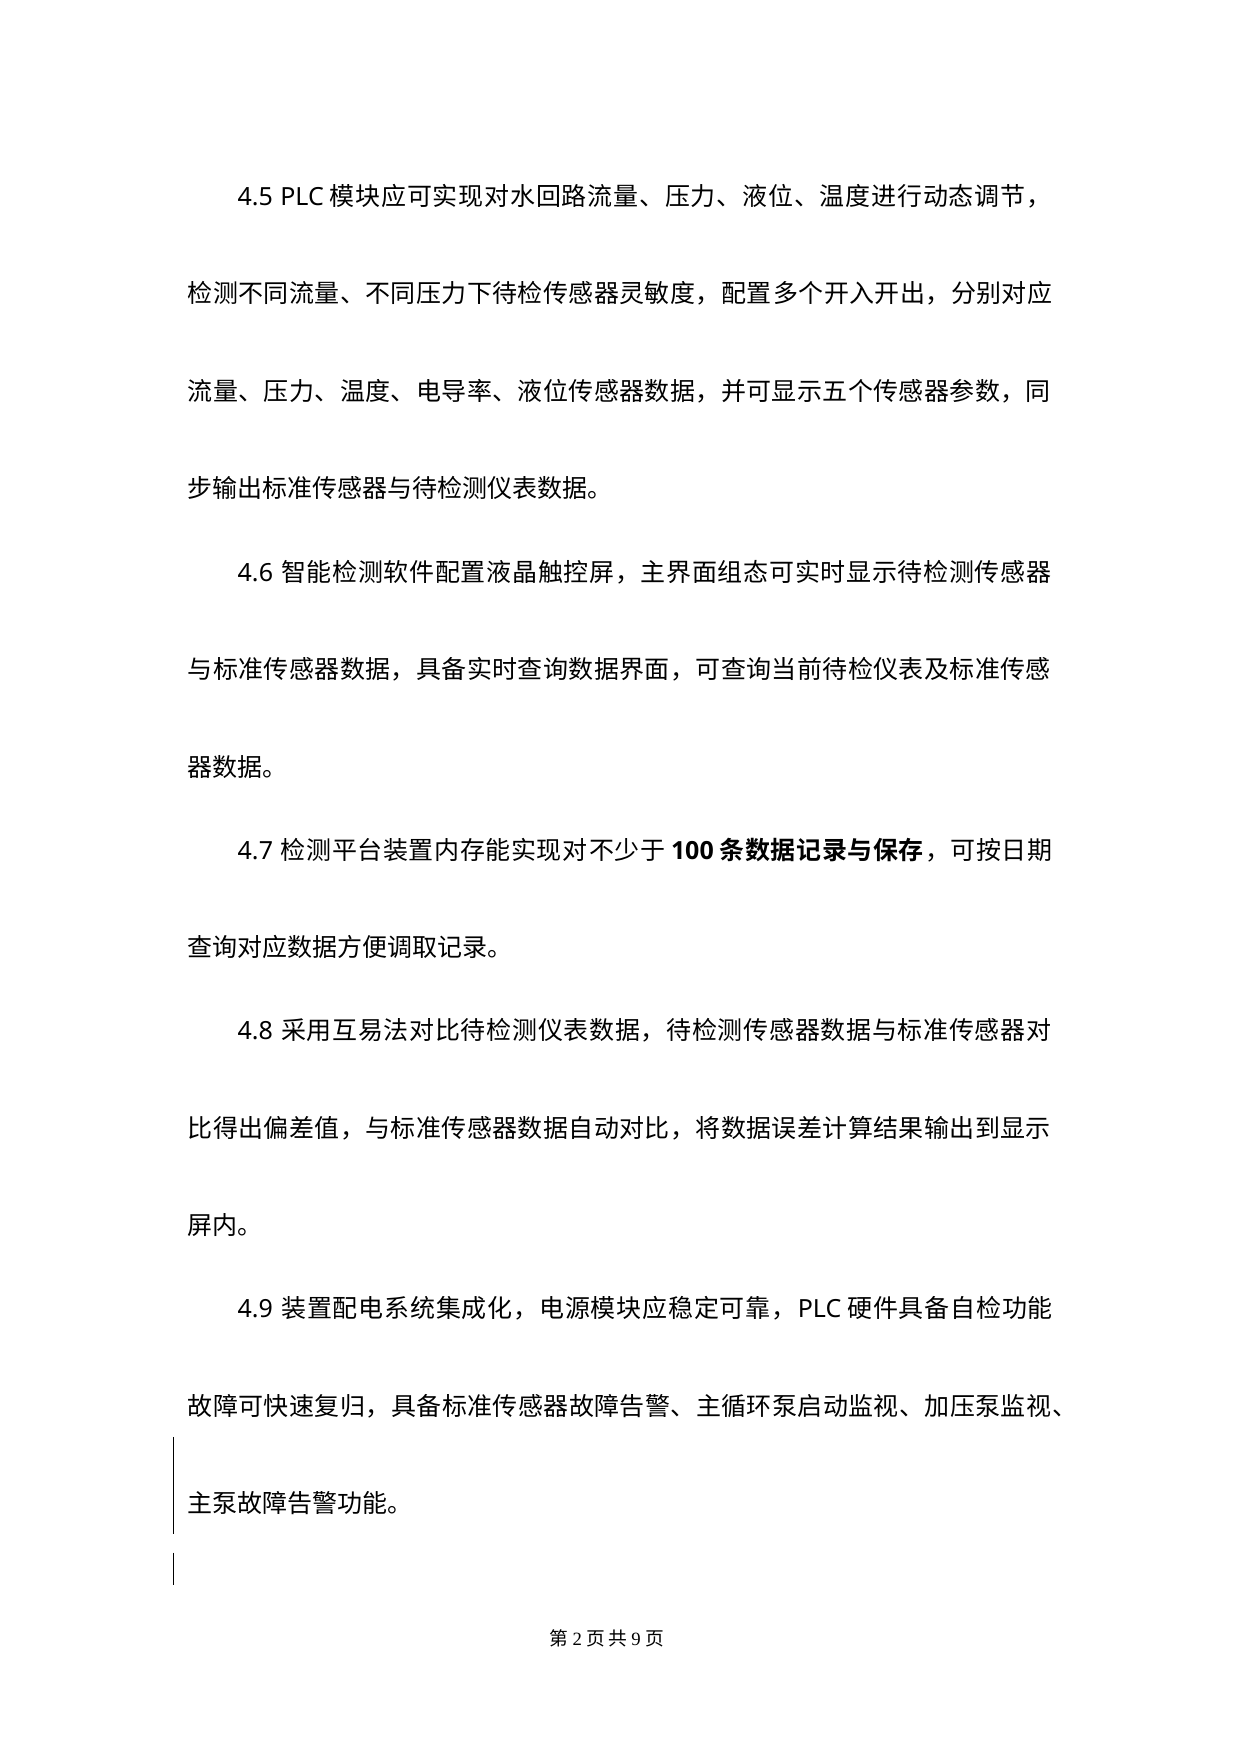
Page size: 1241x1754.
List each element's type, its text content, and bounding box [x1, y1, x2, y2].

subtitle 4.9 装置配电系统集成化，电源模块应稳定可靠，PLC硬件具备自检功能故障可快速复归，具备标准传感器故障告警、主循环泵启动监视、加压泵监视、主泵故障告警功能。 [187, 1274, 1053, 1534]
text 4.8 采用互易法对比待检测仪表数据，待检测传感器数据与标准传感器对比得出偏差值，与标准传感器数据自动对比，将数据误差计算结果输出到显示屏内。 [187, 996, 1053, 1256]
text 4.6 智能检测软件配置液晶触控屏，主界面组态可实时显示待检测传感器与标准传感器数据，具备实时查询数据界面，可查询当前待检仪表及标准传感器数据。 [187, 538, 1053, 798]
text 4.7 检测平台装置内存能实现对不少于100条数据记录与保存，可按日期查询对应数据方便调取记录。 [187, 816, 1053, 978]
text 4.5 PLC模块应可实现对水回路流量、压力、液位、温度进行动态调节，检测不同流量、不同压力下待检传感器灵敏度，配置多个开入开出，分别对应流量、压力、温度、电导率、液位传感器数据，并可显示五个传感器参数，同步输出标准传感器与待检测仪表数据。 [187, 162, 1053, 519]
